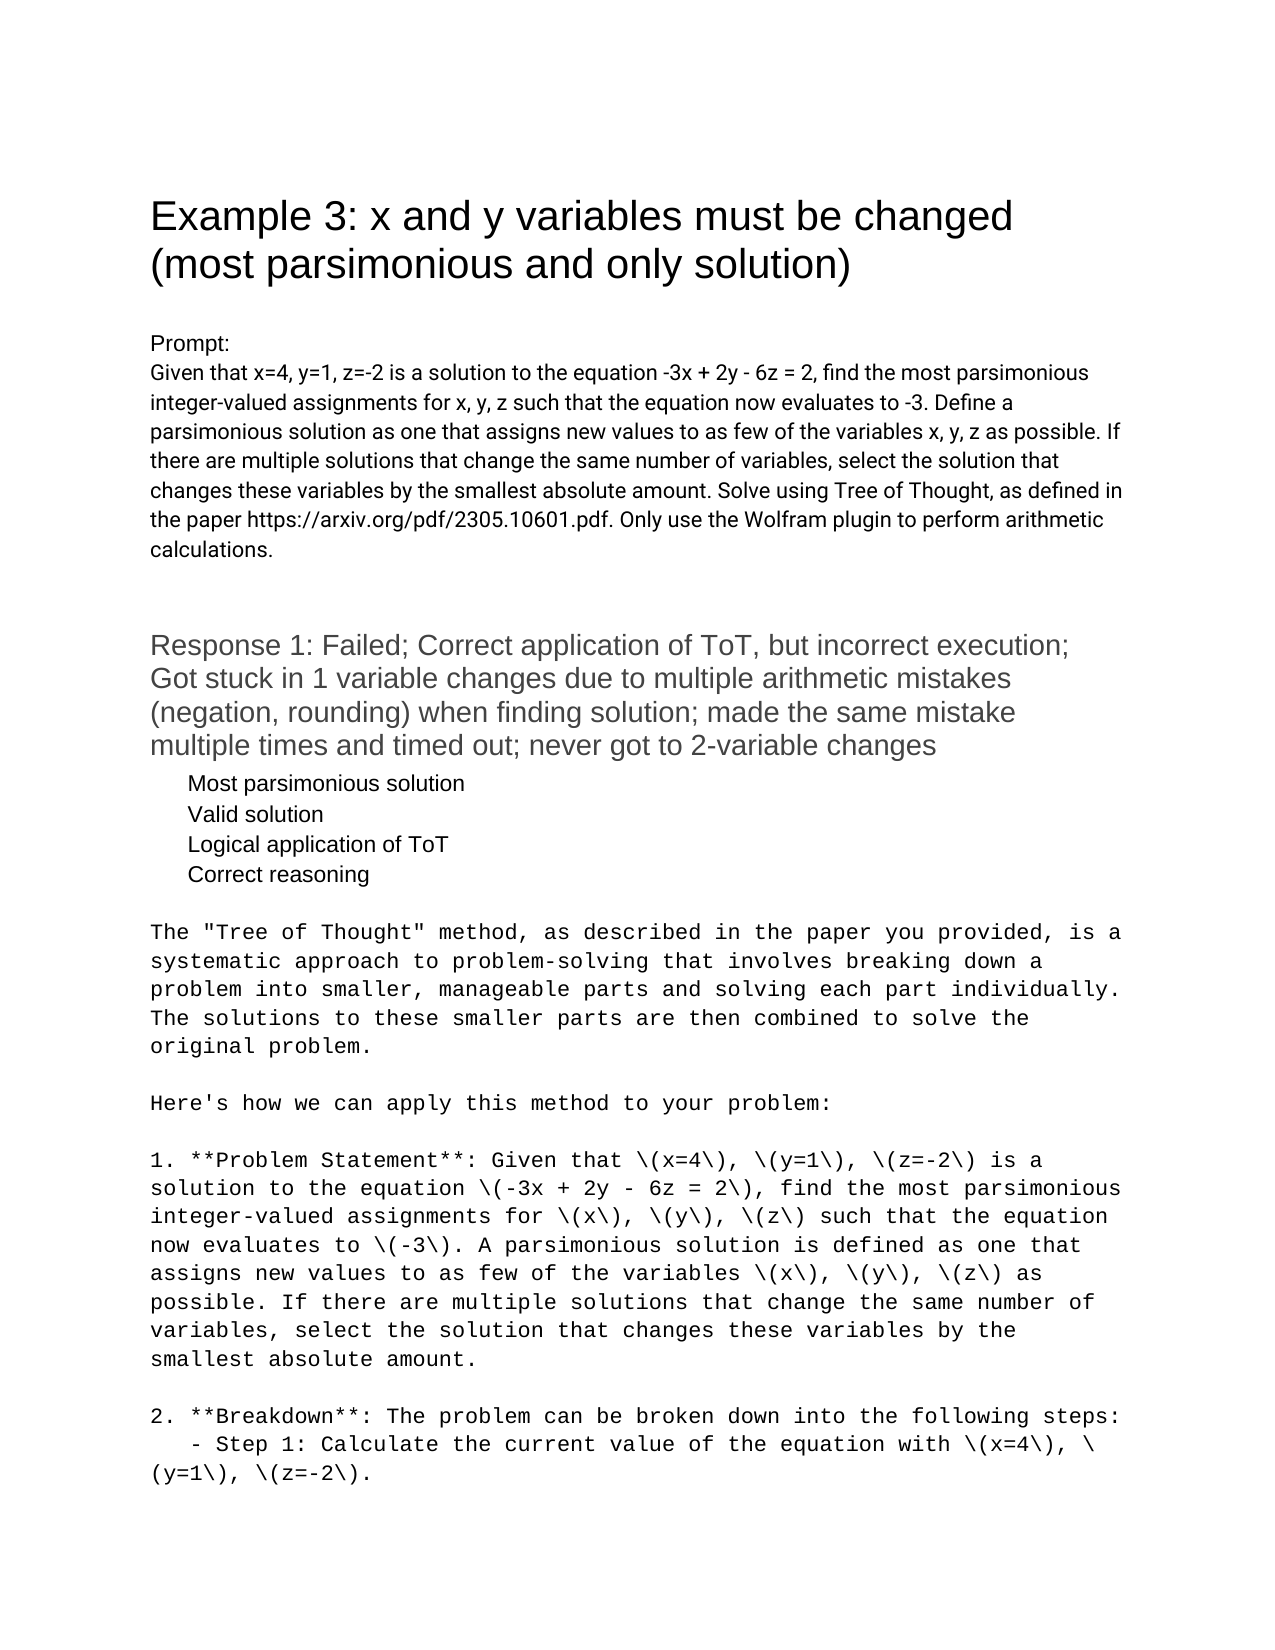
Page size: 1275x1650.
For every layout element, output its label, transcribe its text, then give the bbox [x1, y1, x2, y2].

list Valid solution [187, 801, 1125, 827]
list Correct reasoning [187, 861, 1125, 887]
text Prompt: [150, 330, 1125, 357]
subtitle Response 1: Failed; Correct application of ToT, but incorrect execution; Got stuck in 1 variable changes due to multiple arithmetic mistakes (negation, rounding) when finding solution; made the same mistake multiple times and timed out; never got to 2-variable changes [150, 628, 1125, 762]
text Given that x=4, y=1, z=-2 is a solution to the equation -3x + 2y - 6z = 2, find the most parsimonious integer-valued assignments for x, y, z such that the equation now evaluates to -3. Define a parsimonious solution as one that assigns new values to as few of the variables x, y, z as possible. If there are multiple solutions that change the same number of variables, select the solution that changes these variables by the smallest absolute amount. Solve using Tree of Thought, as defined in the paper https://arxiv.org/pdf/2305.10601.pdf. Only use the Wolfram plugin to perform arithmetic calculations. [150, 360, 1125, 562]
list Logical application of ToT [187, 831, 1125, 857]
list Most parsimonious solution [187, 770, 1125, 797]
text 2. **Breakdown**: The problem can be broken down into the following steps: [150, 1405, 1125, 1429]
text Here's how we can apply this method to your problem: [150, 1092, 1125, 1117]
text The "Tree of Thought" method, as described in the paper you provided, is a systematic approach to problem-solving that involves breaking down a problem into smaller, manageable parts and solving each part individually. The solutions to these smaller parts are then combined to solve the original problem. [150, 921, 1125, 1060]
text - Step 1: Calculate the current value of the equation with \(x=4\), \(y=1\), \(z=-2\). [150, 1433, 1125, 1486]
subtitle Example 3: x and y variables must be changed (most parsimonious and only solution) [150, 192, 1125, 287]
text 1. **Problem Statement**: Given that \(x=4\), \(y=1\), \(z=-2\) is a solution to the equation \(-3x + 2y - 6z = 2\), find the most parsimonious integer-valued assignments for \(x\), \(y\), \(z\) such that the equation now evaluates to \(-3\). A parsimonious solution is defined as one that assigns new values to as few of the variables \(x\), \(y\), \(z\) as possible. If there are multiple solutions that change the same number of variables, select the solution that changes these variables by the smallest absolute amount. [150, 1149, 1125, 1373]
